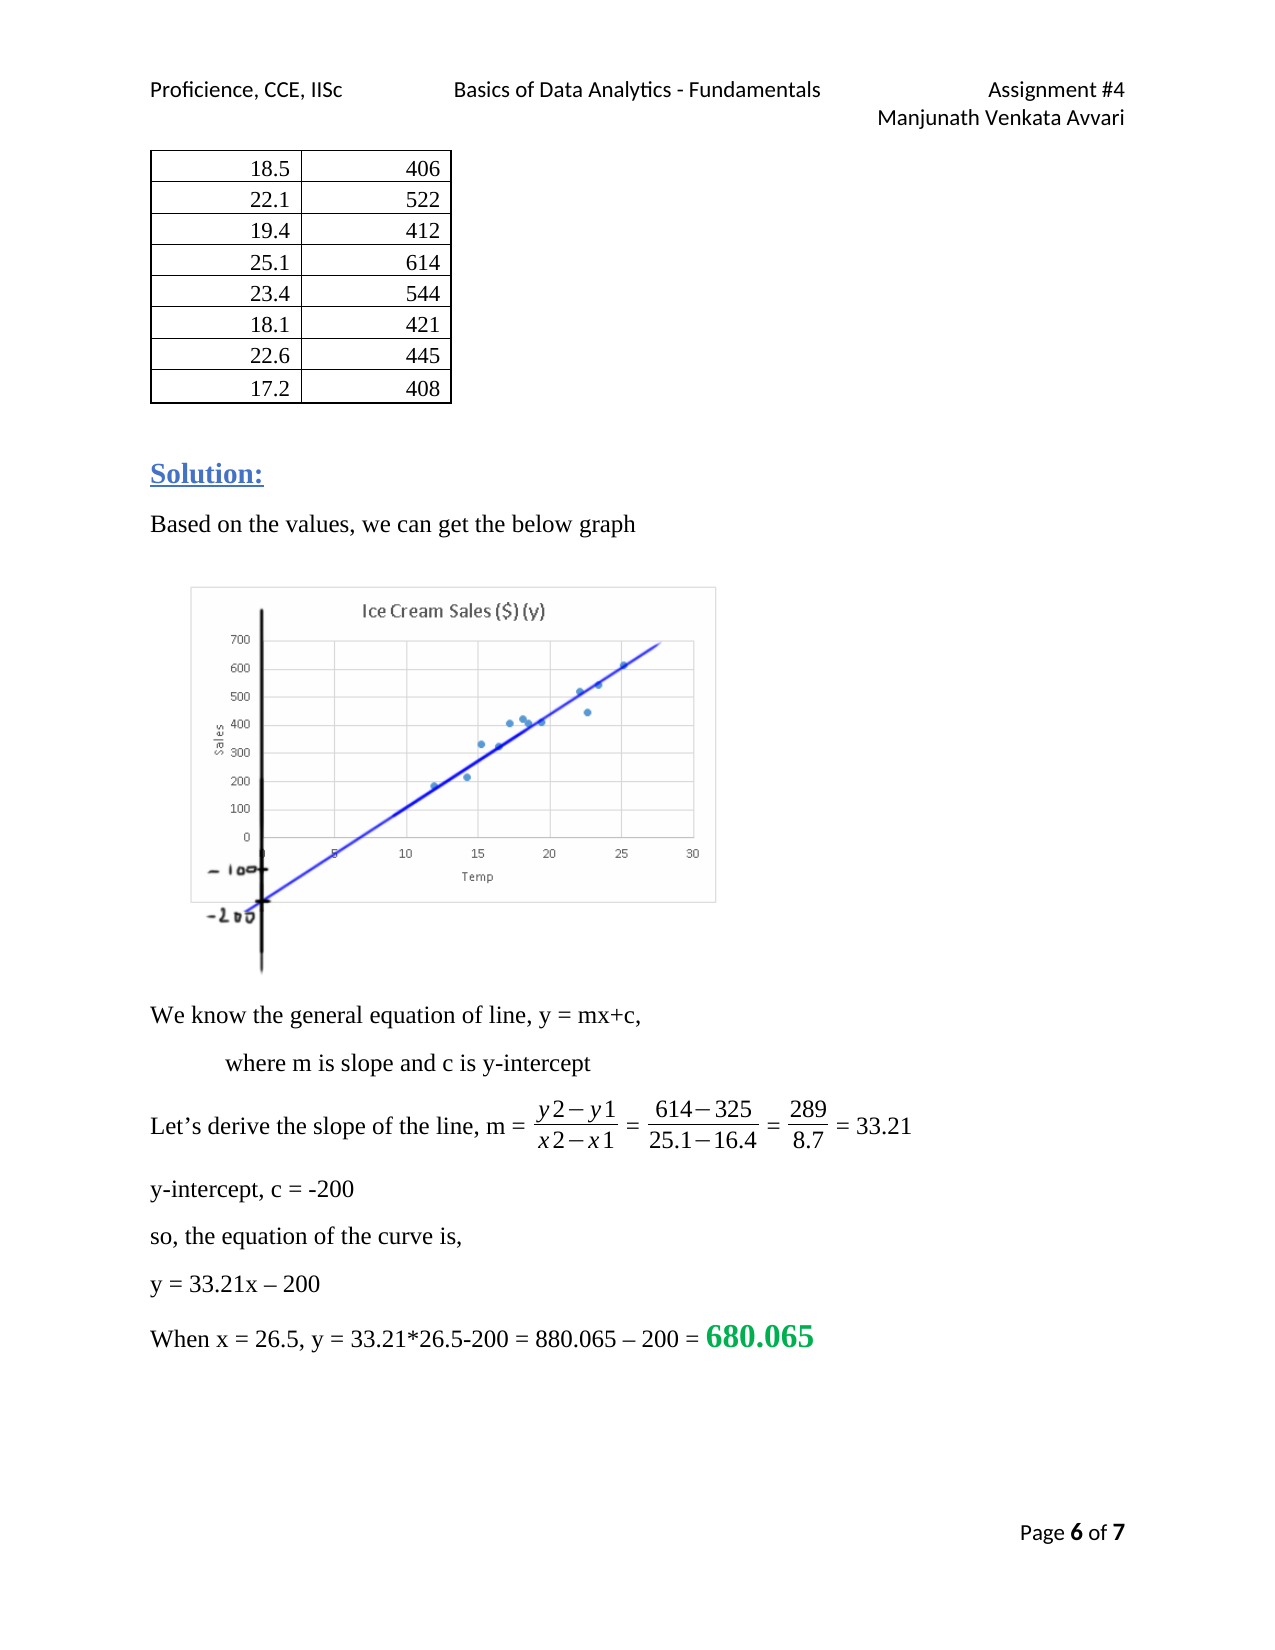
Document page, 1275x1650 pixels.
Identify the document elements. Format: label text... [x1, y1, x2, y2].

table_cell 18.5 [152, 151, 301, 181]
table_cell 445 [302, 339, 450, 369]
table_cell 408 [302, 370, 450, 402]
text Based on the values, we can get the below graph [150, 509, 1125, 538]
table_cell 23.4 [152, 276, 301, 306]
picture [150, 557, 759, 982]
table_cell 22.6 [152, 339, 301, 369]
text We know the general equation of line, y = mx+c, [150, 1000, 1125, 1029]
text Solution: [150, 456, 1125, 490]
text y-intercept, c = -200 [150, 1174, 1125, 1202]
text where m is slope and c is y-intercept [150, 1048, 1125, 1077]
table_cell 522 [302, 182, 450, 212]
text so, the equation of the curve is, [150, 1221, 1125, 1250]
table_cell 22.1 [152, 182, 301, 212]
text y = 33.21x – 200 [150, 1269, 1125, 1298]
text When x = 26.5, y = 33.21*26.5-200 = 880.065 – 200 = 680.065 [150, 1317, 1125, 1355]
table_cell 406 [302, 151, 450, 181]
table_cell 544 [302, 276, 450, 306]
table_cell 18.1 [152, 307, 301, 337]
text Let’s derive the slope of the line, m = = = = 33.21 [150, 1096, 1125, 1155]
table_cell 614 [302, 245, 450, 275]
table_cell 421 [302, 307, 450, 337]
table_cell 19.4 [152, 214, 301, 244]
table_cell 17.2 [152, 370, 301, 402]
table_cell 412 [302, 214, 450, 244]
table_cell 25.1 [152, 245, 301, 275]
